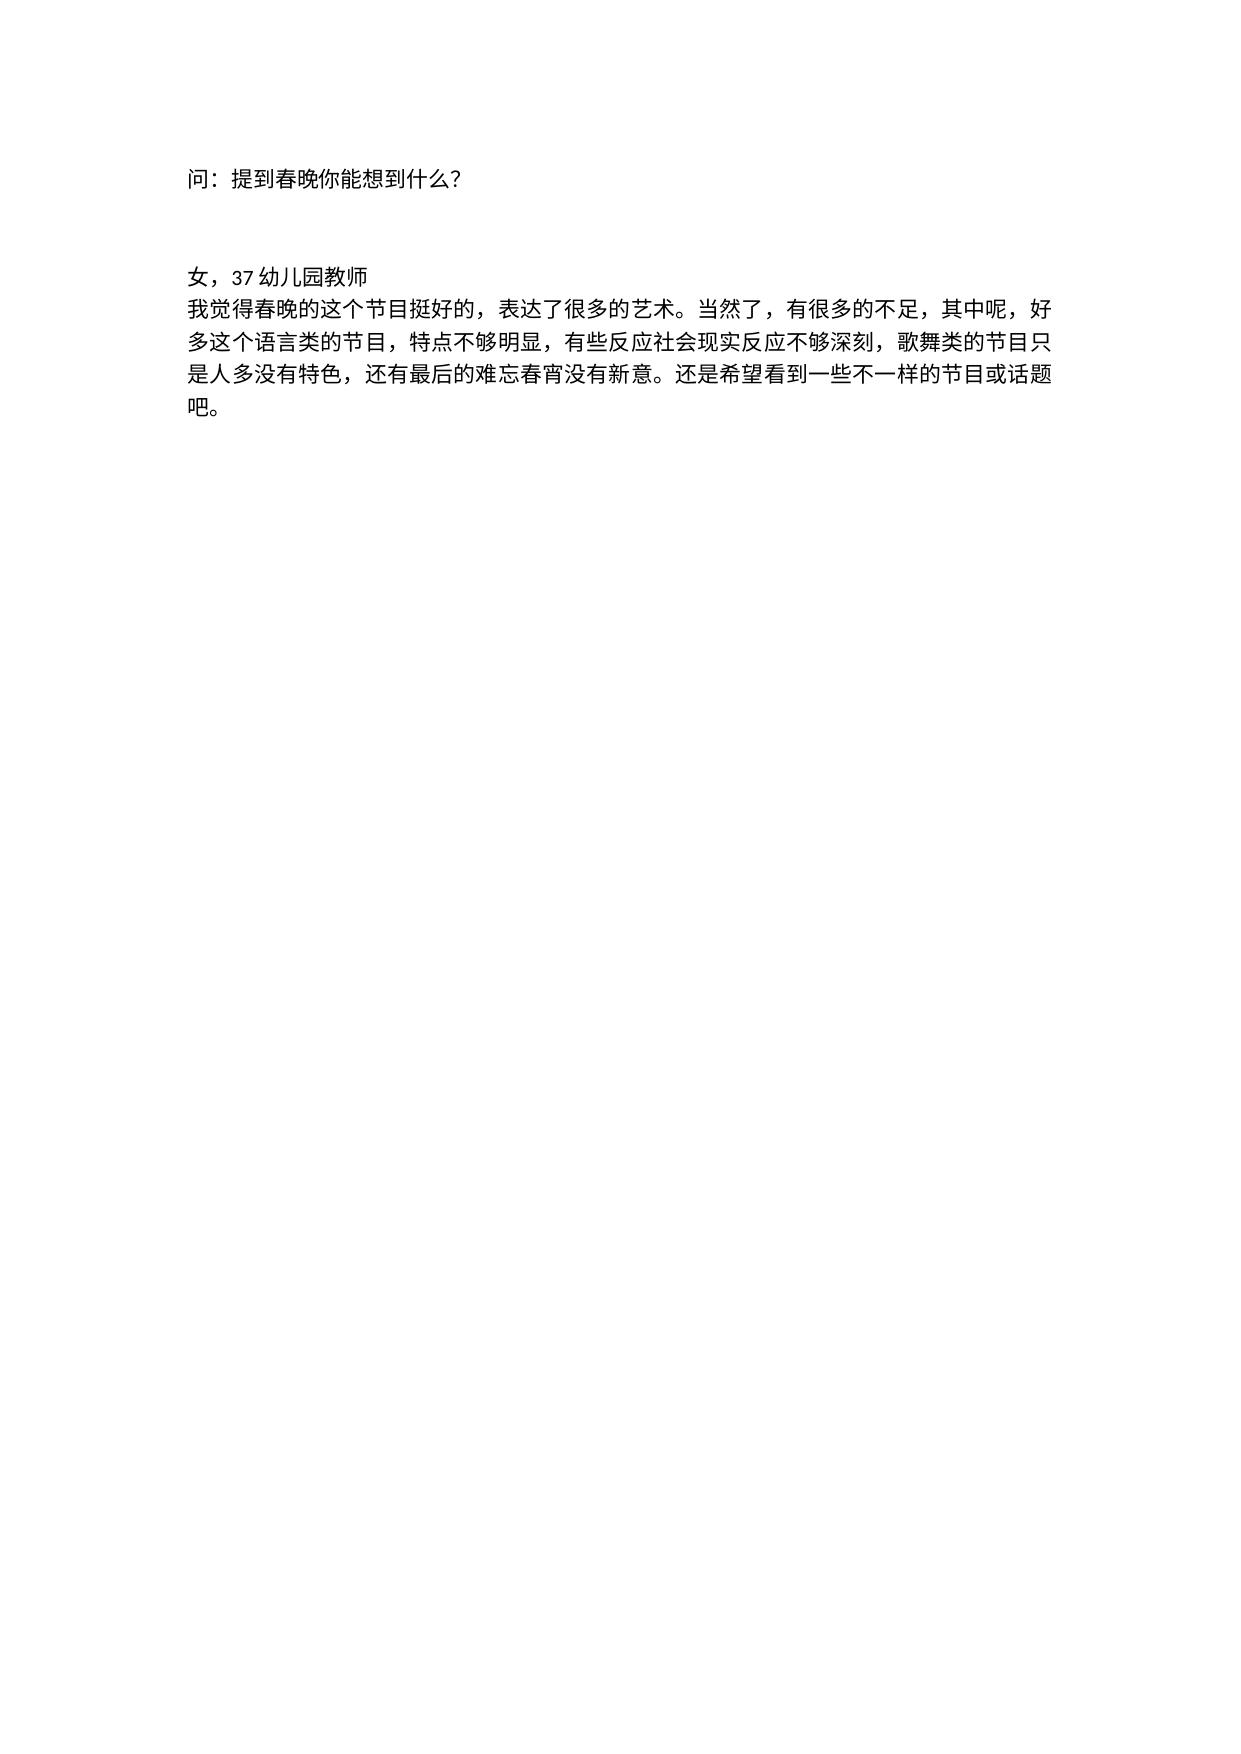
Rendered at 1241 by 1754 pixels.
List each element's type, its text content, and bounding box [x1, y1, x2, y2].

text 我觉得春晚的这个节目挺好的，表达了很多的艺术。当然了，有很多的不足，其中呢，好多这个语言类的节目，特点不够明显，有些反应社会现实反应不够深刻，歌舞类的节目只是人多没有特色，还有最后的难忘春宵没有新意。还是希望看到一些不一样的节目或话题吧。 [187, 292, 1053, 422]
text 女，37 幼儿园教师 [187, 259, 1053, 292]
text 问：提到春晚你能想到什么？ [187, 162, 1053, 194]
